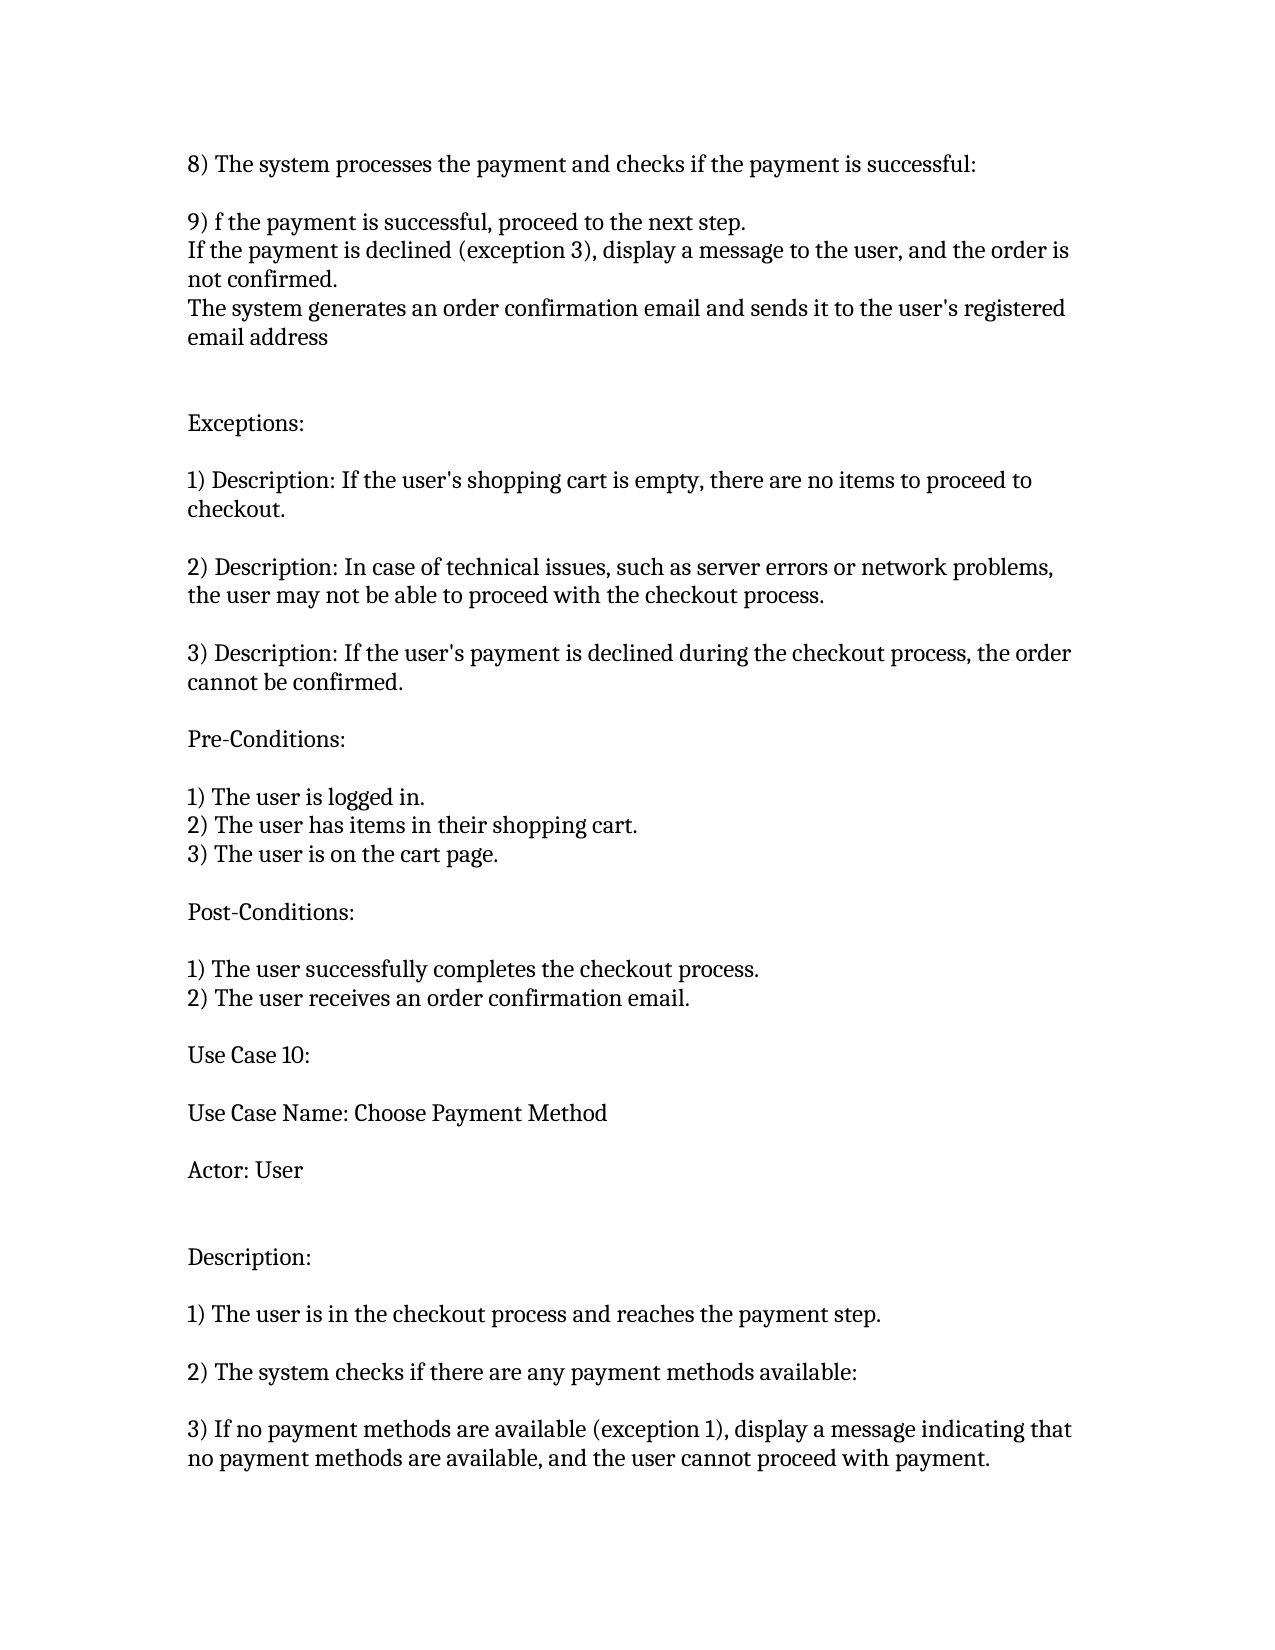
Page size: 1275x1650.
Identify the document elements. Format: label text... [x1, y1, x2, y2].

text Actor: User [187, 1156, 1087, 1185]
text 1) Description: If the user's shopping cart is empty, there are no items to proceed to checkout. [187, 466, 1087, 524]
text The system generates an order confirmation email and sends it to the user's registered email address [187, 294, 1087, 351]
text 2) The user has items in their shopping cart. [187, 811, 1087, 840]
text 8) The system processes the payment and checks if the payment is successful: [187, 150, 1087, 179]
text 2) The system checks if there are any payment methods available: [187, 1357, 1087, 1386]
text Post-Conditions: [187, 897, 1087, 926]
text 2) Description: In case of technical issues, such as server errors or network problems, the user may not be able to proceed with the checkout process. [187, 552, 1087, 610]
text Use Case 10: [187, 1041, 1087, 1070]
text 3) Description: If the user's payment is declined during the checkout process, the order cannot be confirmed. [187, 639, 1087, 696]
text 9) f the payment is successful, proceed to the next step. [187, 207, 1087, 236]
text Exceptions: [187, 409, 1087, 437]
text 1) The user successfully completes the checkout process. [187, 955, 1087, 984]
text 2) The user receives an order confirmation email. [187, 984, 1087, 1012]
text If the payment is declined (exception 3), display a message to the user, and the order is not confirmed. [187, 236, 1087, 294]
text Pre-Conditions: [187, 725, 1087, 754]
text 1) The user is in the checkout process and reaches the payment step. [187, 1300, 1087, 1329]
text 3) If no payment methods are available (exception 1), display a message indicating that no payment methods are available, and the user cannot proceed with payment. [187, 1415, 1087, 1472]
text Description: [187, 1242, 1087, 1271]
text Use Case Name: Choose Payment Method [187, 1099, 1087, 1127]
text 3) The user is on the cart page. [187, 840, 1087, 869]
text 1) The user is logged in. [187, 782, 1087, 811]
